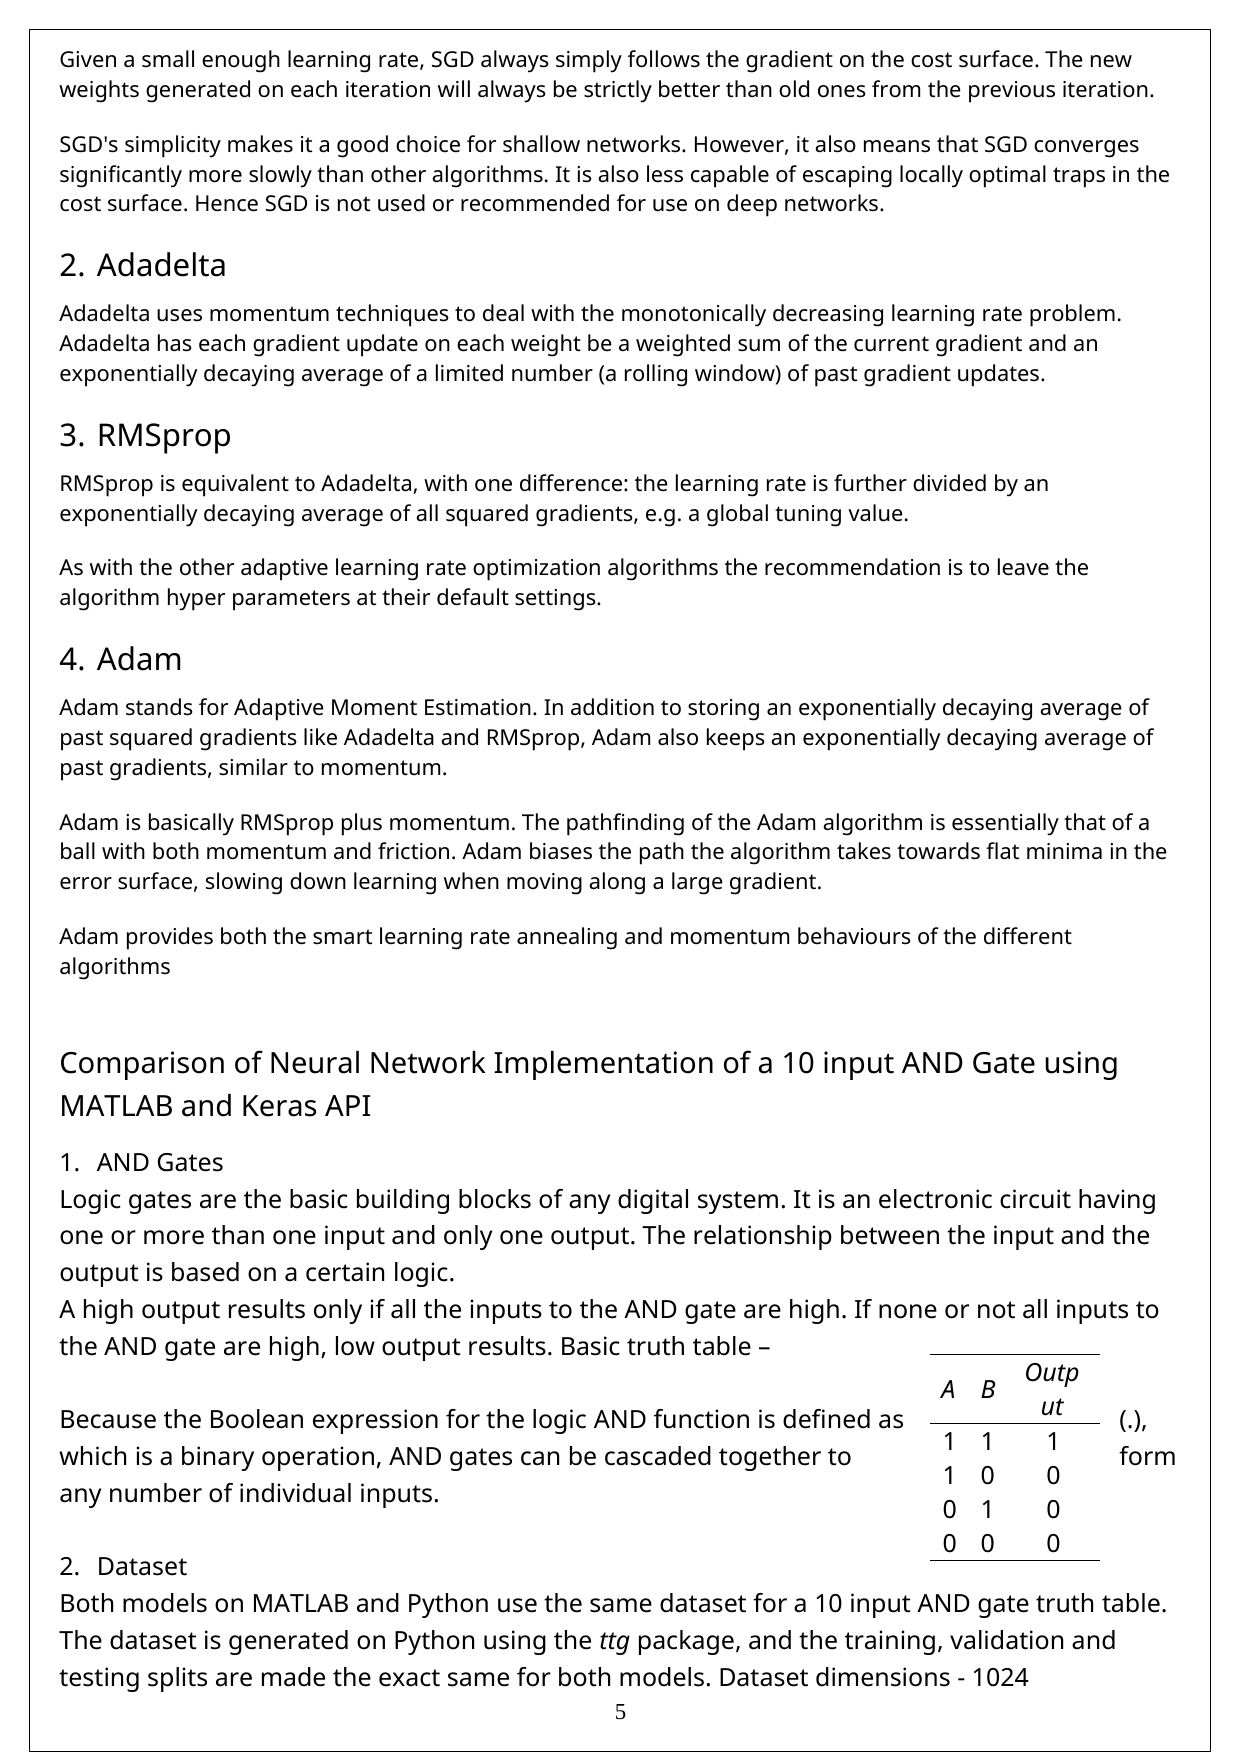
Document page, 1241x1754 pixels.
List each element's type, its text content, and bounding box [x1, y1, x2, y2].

text The dataset is generated on Python using the ttg package, and the training, validation and testing splits are made the exact same for both models. Dataset dimensions - 1024 [59, 1622, 1181, 1693]
table_cell 0 [930, 1492, 969, 1526]
subtitle Adadelta [59, 243, 1181, 286]
text Adam provides both the smart learning rate annealing and momentum behaviours of the different algorithms [59, 921, 1181, 980]
text Adam stands for Adaptive Moment Estimation. In addition to storing an exponentially decaying average of past squared gradients like Adadelta and RMSprop, Adam also keeps an exponentially decaying average of past gradients, similar to momentum. [59, 692, 1181, 781]
text As with the other adaptive learning rate optimization algorithms the recommendation is to leave the algorithm hyper parameters at their default settings. [59, 552, 1181, 612]
text Adadelta uses momentum techniques to deal with the monotonically decreasing learning rate problem. Adadelta has each gradient update on each weight be a weighted sum of the current gradient and an exponentially decaying average of a limited number (a rolling window) of past gradient updates. [59, 298, 1181, 388]
text SGD's simplicity makes it a good choice for shallow networks. However, it also means that SGD converges significantly more slowly than other algorithms. It is also less capable of escaping locally optimal traps in the cost surface. Hence SGD is not used or recommended for use on deep networks. [59, 129, 1181, 218]
table_cell 1 [969, 1424, 1006, 1458]
table_cell 0 [969, 1526, 1006, 1560]
list Dataset [59, 1549, 1181, 1583]
table_cell 0 [1006, 1526, 1100, 1560]
table_cell 1 [930, 1458, 969, 1492]
table_cell 0 [1006, 1492, 1100, 1526]
subtitle Adam [59, 637, 1181, 679]
table_cell 1 [930, 1424, 969, 1458]
text RMSprop is equivalent to Adadelta, with one difference: the learning rate is further divided by an exponentially decaying average of all squared gradients, e.g. a global tuning value. [59, 468, 1181, 527]
table_header B [969, 1355, 1006, 1423]
list AND Gates [59, 1144, 1181, 1178]
table_header Output [1006, 1355, 1100, 1423]
text A high output results only if all the inputs to the AND gate are high. If none or not all inputs to the AND gate are high, low output results. Basic truth table – [59, 1292, 1181, 1362]
table_cell 1 [969, 1492, 1006, 1526]
text Both models on MATLAB and Python use the same dataset for a 10 input AND gate truth table. [59, 1586, 1181, 1620]
text Adam is basically RMSprop plus momentum. The pathfinding of the Adam algorithm is essentially that of a ball with both momentum and friction. Adam biases the path the algorithm takes towards flat minima in the error surface, slowing down learning when moving along a large gradient. [59, 806, 1181, 896]
table_cell 0 [930, 1526, 969, 1560]
text Comparison of Neural Network Implementation of a 10 input AND Gate using MATLAB and Keras API [59, 1042, 1181, 1125]
text Logic gates are the basic building blocks of any digital system. It is an electronic circuit having one or more than one input and only one output. The relationship between the input and the output is based on a certain logic. [59, 1181, 1181, 1289]
subtitle RMSprop [59, 413, 1181, 455]
table_cell 0 [969, 1458, 1006, 1492]
text Given a small enough learning rate, SGD always simply follows the gradient on the cost surface. The new weights generated on each iteration will always be strictly better than old ones from the previous iteration. [59, 44, 1181, 104]
text Because the Boolean expression for the logic AND function is defined as (.), which is a binary operation, AND gates can be cascaded together to form any number of individual inputs. [59, 1402, 930, 1509]
table_cell 0 [1006, 1458, 1100, 1492]
table_header A [930, 1355, 969, 1423]
table_cell 1 [1006, 1424, 1100, 1458]
